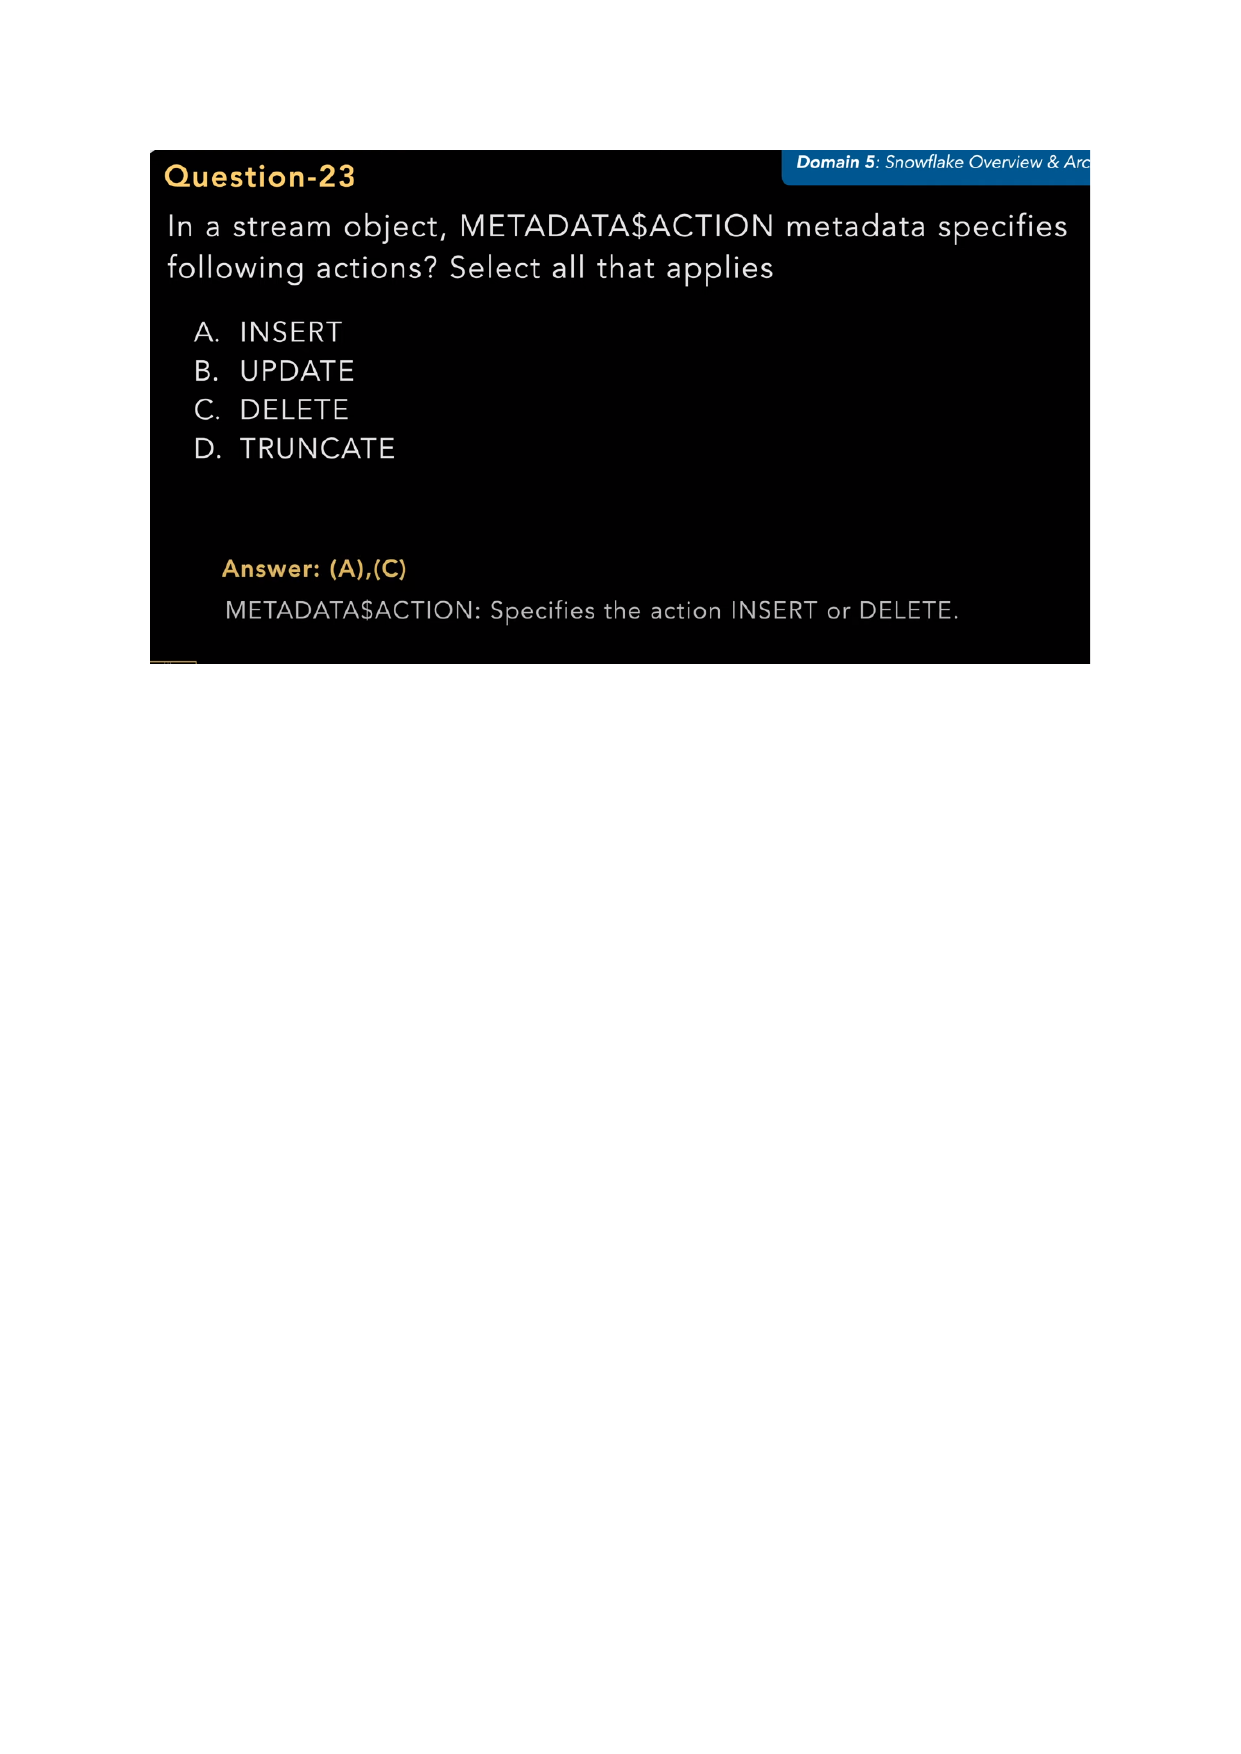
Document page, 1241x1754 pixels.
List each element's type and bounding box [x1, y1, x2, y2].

picture [150, 150, 1091, 664]
